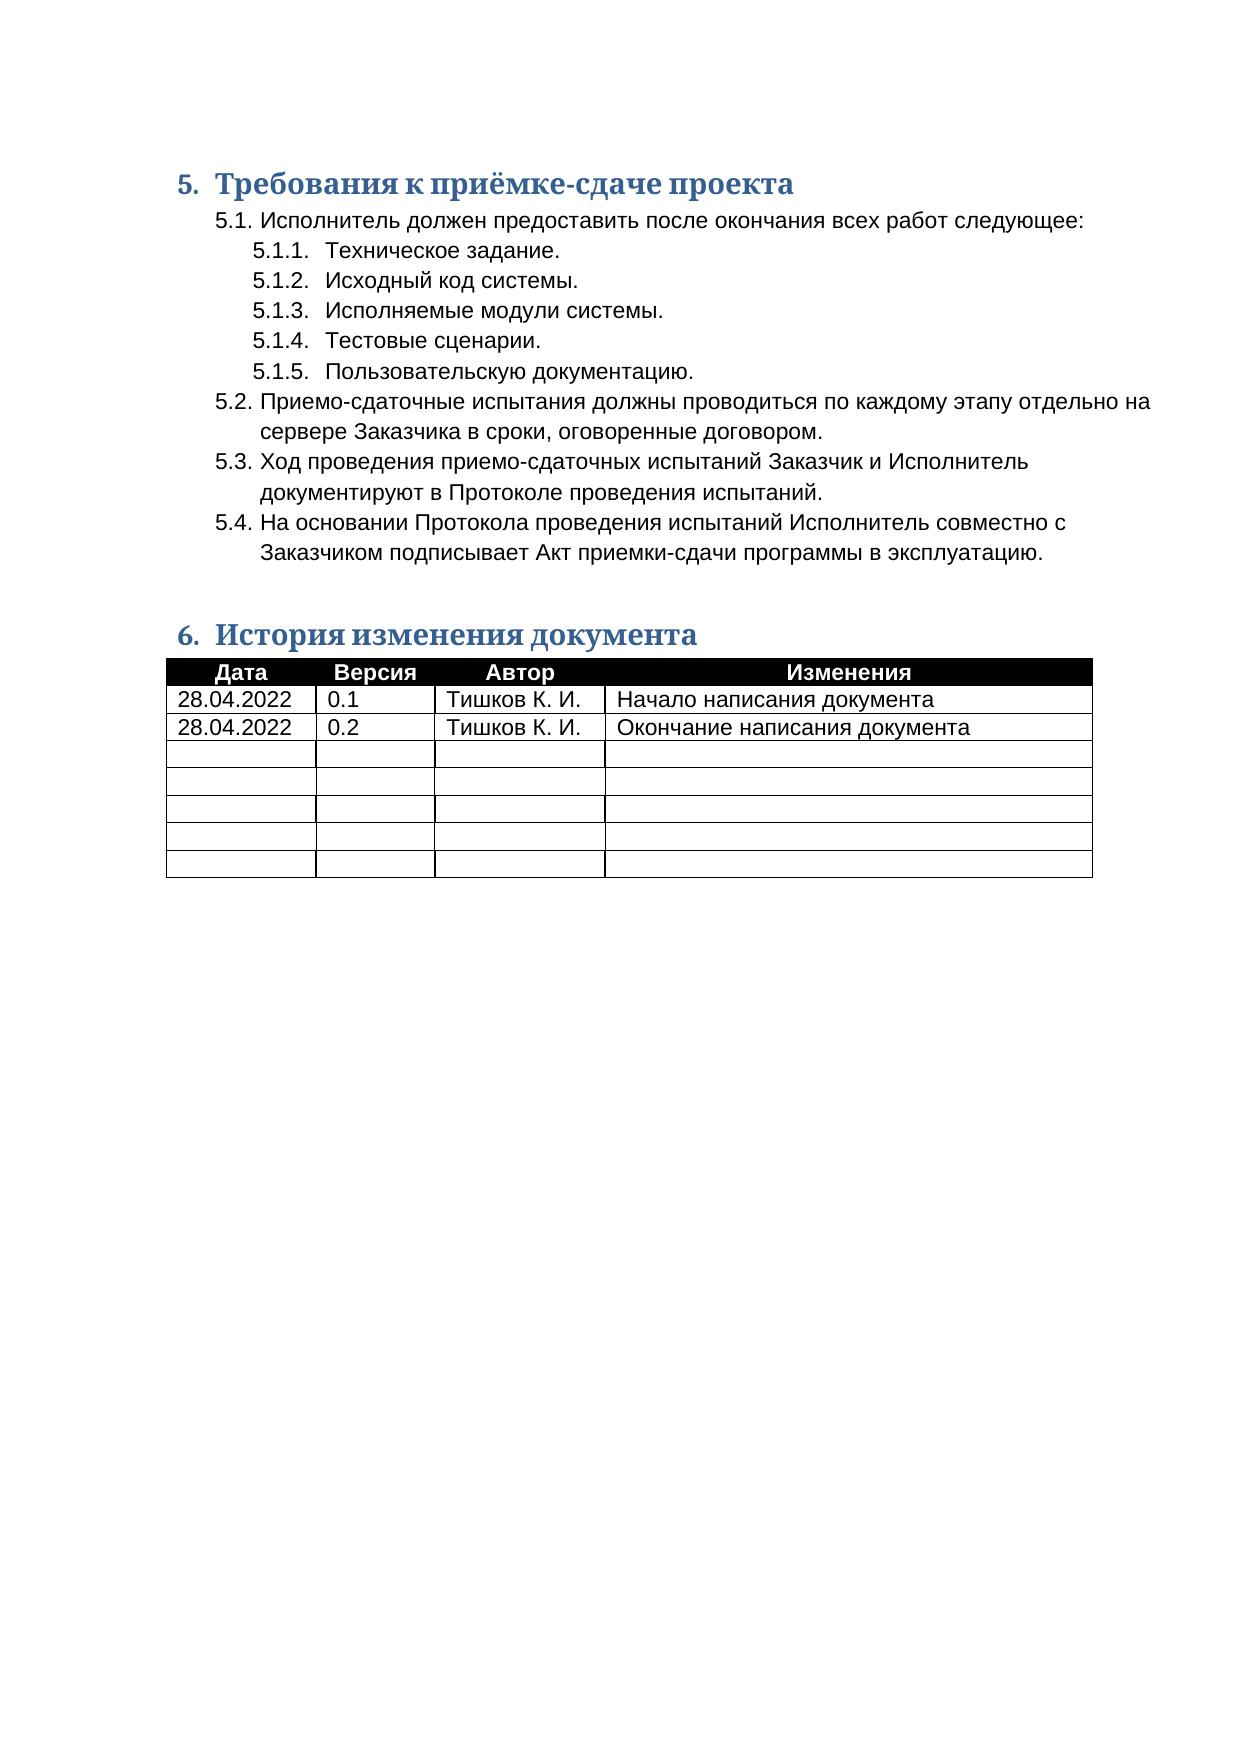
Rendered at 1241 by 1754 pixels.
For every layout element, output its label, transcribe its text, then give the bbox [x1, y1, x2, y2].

list Пользовательскую документацию. [252, 358, 1152, 384]
table_cell [167, 741, 315, 767]
table_cell 28.04.2022 [167, 714, 316, 740]
list Исполняемые модули системы. [252, 297, 1152, 324]
list Исходный код системы. [252, 267, 1152, 293]
table_cell [167, 768, 316, 795]
table_cell [167, 851, 315, 877]
table_header Автор [435, 659, 605, 685]
table_header Изменения [606, 659, 1092, 685]
table_cell [435, 823, 605, 849]
table_cell [606, 851, 1092, 877]
table_cell Окончание написания документа [606, 714, 1092, 740]
table_cell 28.04.2022 [167, 686, 315, 712]
subtitle Требования к приёмке-сдаче проекта [177, 168, 1152, 202]
list Приемо-сдаточные испытания должны проводиться по каждому этапу отдельно на сервере Заказчика в сроки, оговоренные договором. [215, 388, 1152, 444]
subtitle История изменения документа [177, 619, 1152, 653]
list Тестовые сценарии. [252, 327, 1152, 354]
table_cell [436, 741, 604, 767]
table_cell 0.1 [317, 686, 434, 712]
table_cell Тишков К. И. [435, 714, 605, 740]
table_cell [436, 796, 604, 822]
table_cell [317, 796, 434, 822]
table_cell [435, 768, 605, 795]
list Техническое задание. [252, 237, 1152, 263]
table_cell [606, 768, 1092, 795]
table_cell [317, 768, 434, 795]
table_cell [317, 823, 434, 849]
table_cell [606, 823, 1092, 849]
table_cell [317, 741, 434, 767]
list Исполнитель должен предоставить после окончания всех работ следующее: [215, 207, 1152, 233]
table_cell Тишков К. И. [436, 686, 604, 712]
table_cell [317, 851, 434, 877]
list На основании Протокола проведения испытаний Исполнитель совместно с Заказчиком подписывает Акт приемки-сдачи программы в эксплуатацию. [215, 509, 1152, 565]
table_header Дата [167, 659, 316, 685]
table_cell Начало написания документа [606, 686, 1092, 712]
list Ход проведения приемо-сдаточных испытаний Заказчик и Исполнитель документируют в Протоколе проведения испытаний. [215, 448, 1152, 505]
table_cell [606, 741, 1092, 767]
table_cell [436, 851, 604, 877]
table_cell [606, 796, 1092, 822]
table_cell [167, 796, 315, 822]
table_header Версия [317, 659, 434, 685]
table_cell 0.2 [317, 714, 434, 740]
table_cell [167, 823, 316, 849]
